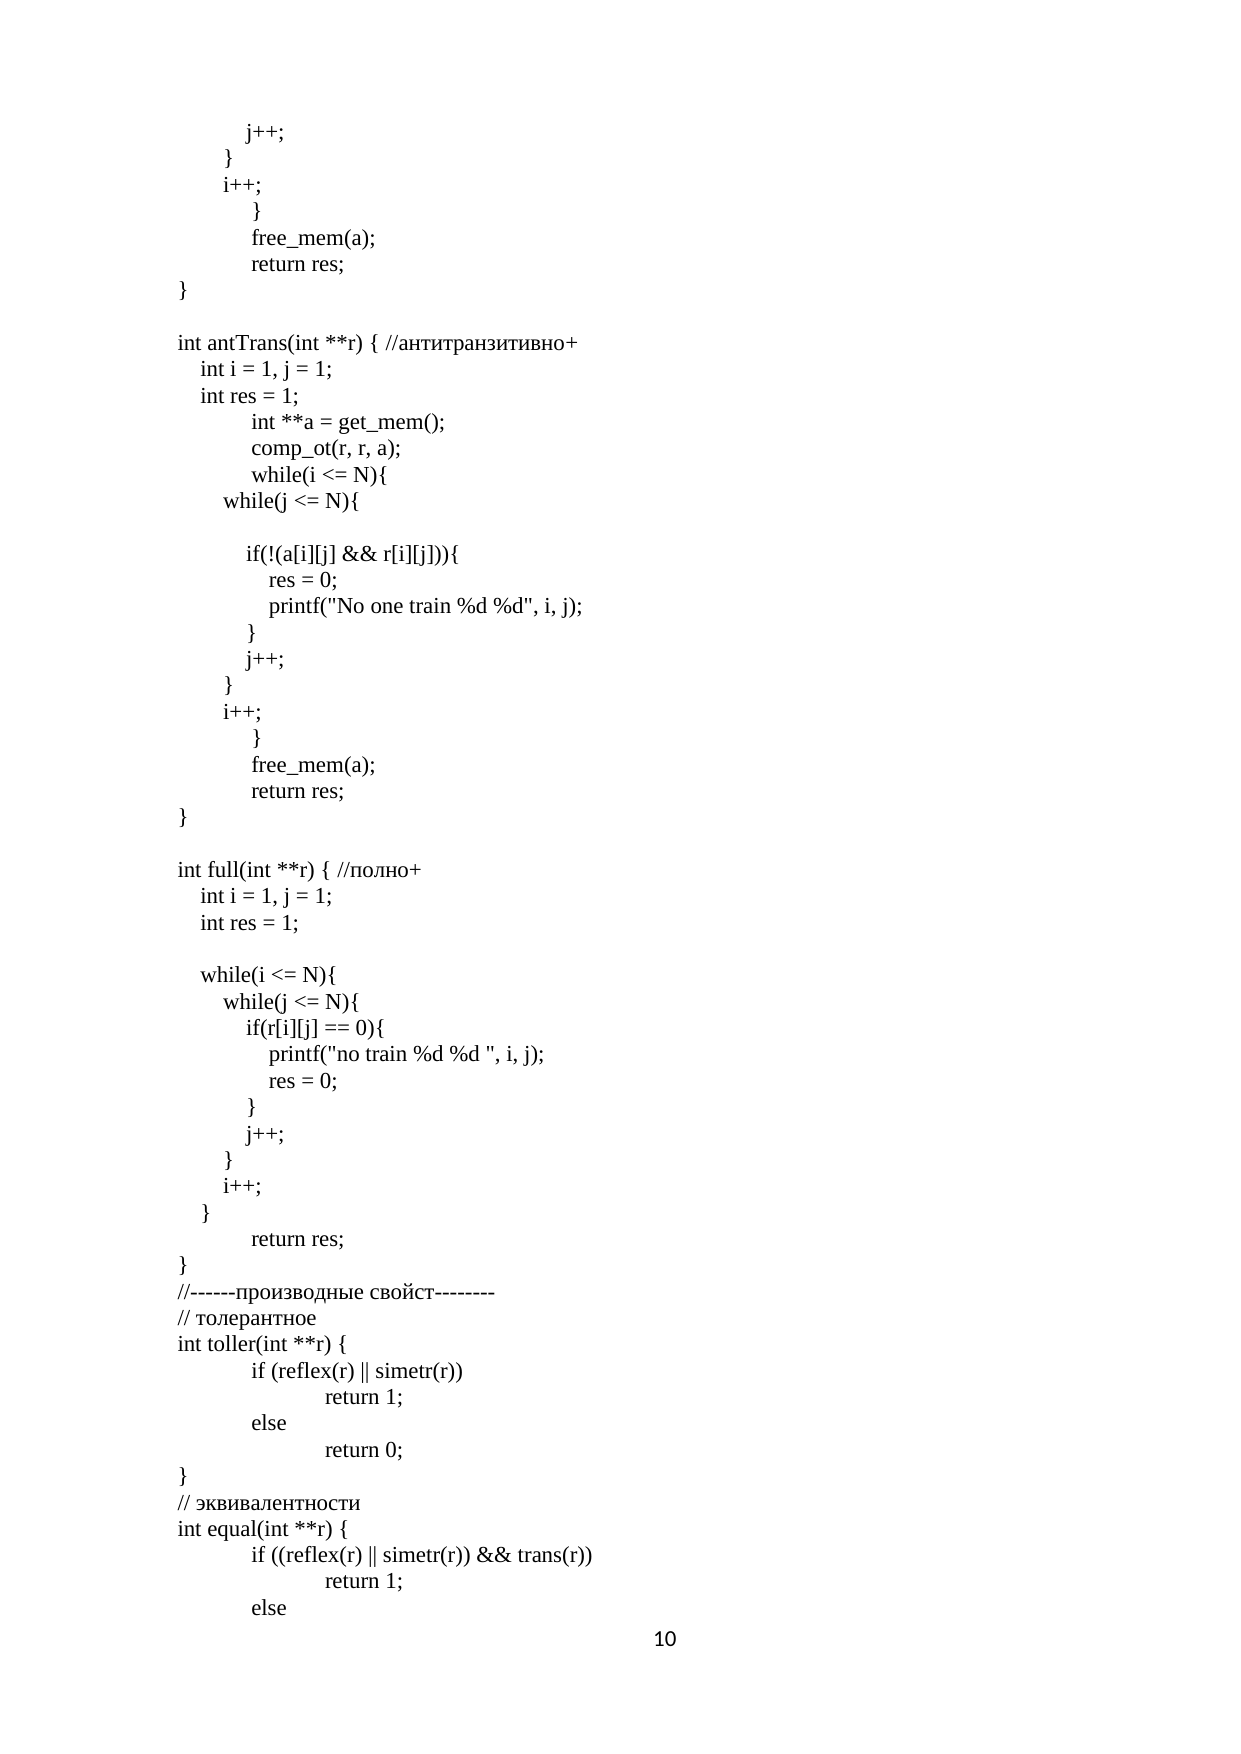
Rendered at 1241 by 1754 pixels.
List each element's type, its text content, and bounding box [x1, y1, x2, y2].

text } [177, 144, 1152, 171]
text return 1; [177, 1383, 1152, 1409]
text } [177, 276, 1152, 303]
text int toller(int **r) { [177, 1330, 1152, 1357]
text printf("No one train %d %d", i, j); [177, 592, 1152, 619]
text while(i <= N){ [177, 461, 1152, 487]
text int res = 1; [177, 909, 1152, 935]
text return 1; [177, 1568, 1152, 1594]
text } [177, 724, 1152, 751]
text return 0; [177, 1436, 1152, 1462]
text if (reflex(r) || simetr(r)) [177, 1357, 1152, 1383]
text while(j <= N){ [177, 487, 1152, 513]
text printf("no train %d %d ", i, j); [177, 1041, 1152, 1067]
text return res; [177, 250, 1152, 276]
text i++; [177, 1172, 1152, 1199]
text } [177, 619, 1152, 645]
text else [177, 1409, 1152, 1436]
text } [177, 1093, 1152, 1119]
text int i = 1, j = 1; [177, 882, 1152, 909]
text } [177, 1462, 1152, 1488]
text i++; [177, 171, 1152, 197]
text while(i <= N){ [177, 961, 1152, 988]
text int equal(int **r) { [177, 1515, 1152, 1541]
text res = 0; [177, 1067, 1152, 1093]
text j++; [177, 645, 1152, 672]
text } [177, 197, 1152, 223]
text } [177, 803, 1152, 830]
text int **a = get_mem(); [177, 408, 1152, 434]
text //------производные свойст-------- [177, 1278, 1152, 1304]
text } [177, 672, 1152, 698]
text while(j <= N){ [177, 988, 1152, 1014]
text comp_ot(r, r, a); [177, 434, 1152, 461]
text free_mem(a); [177, 223, 1152, 250]
text int antTrans(int **r) { //антитранзитивно+ [177, 329, 1152, 355]
text return res; [177, 1225, 1152, 1251]
text j++; [177, 118, 1152, 144]
text i++; [177, 698, 1152, 724]
text if ((reflex(r) || simetr(r)) && trans(r)) [177, 1541, 1152, 1568]
text int res = 1; [177, 382, 1152, 408]
text res = 0; [177, 566, 1152, 592]
text } [177, 1251, 1152, 1278]
text j++; [177, 1119, 1152, 1146]
text } [177, 1199, 1152, 1225]
text // толерантное [177, 1304, 1152, 1330]
text if(r[i][j] == 0){ [177, 1014, 1152, 1041]
text // эквивалентности [177, 1488, 1152, 1515]
text free_mem(a); [177, 751, 1152, 777]
text if(!(a[i][j] && r[i][j])){ [177, 540, 1152, 566]
text int i = 1, j = 1; [177, 355, 1152, 382]
text else [177, 1594, 1152, 1620]
text int full(int **r) { //полно+ [177, 856, 1152, 882]
text return res; [177, 777, 1152, 803]
text } [177, 1146, 1152, 1172]
